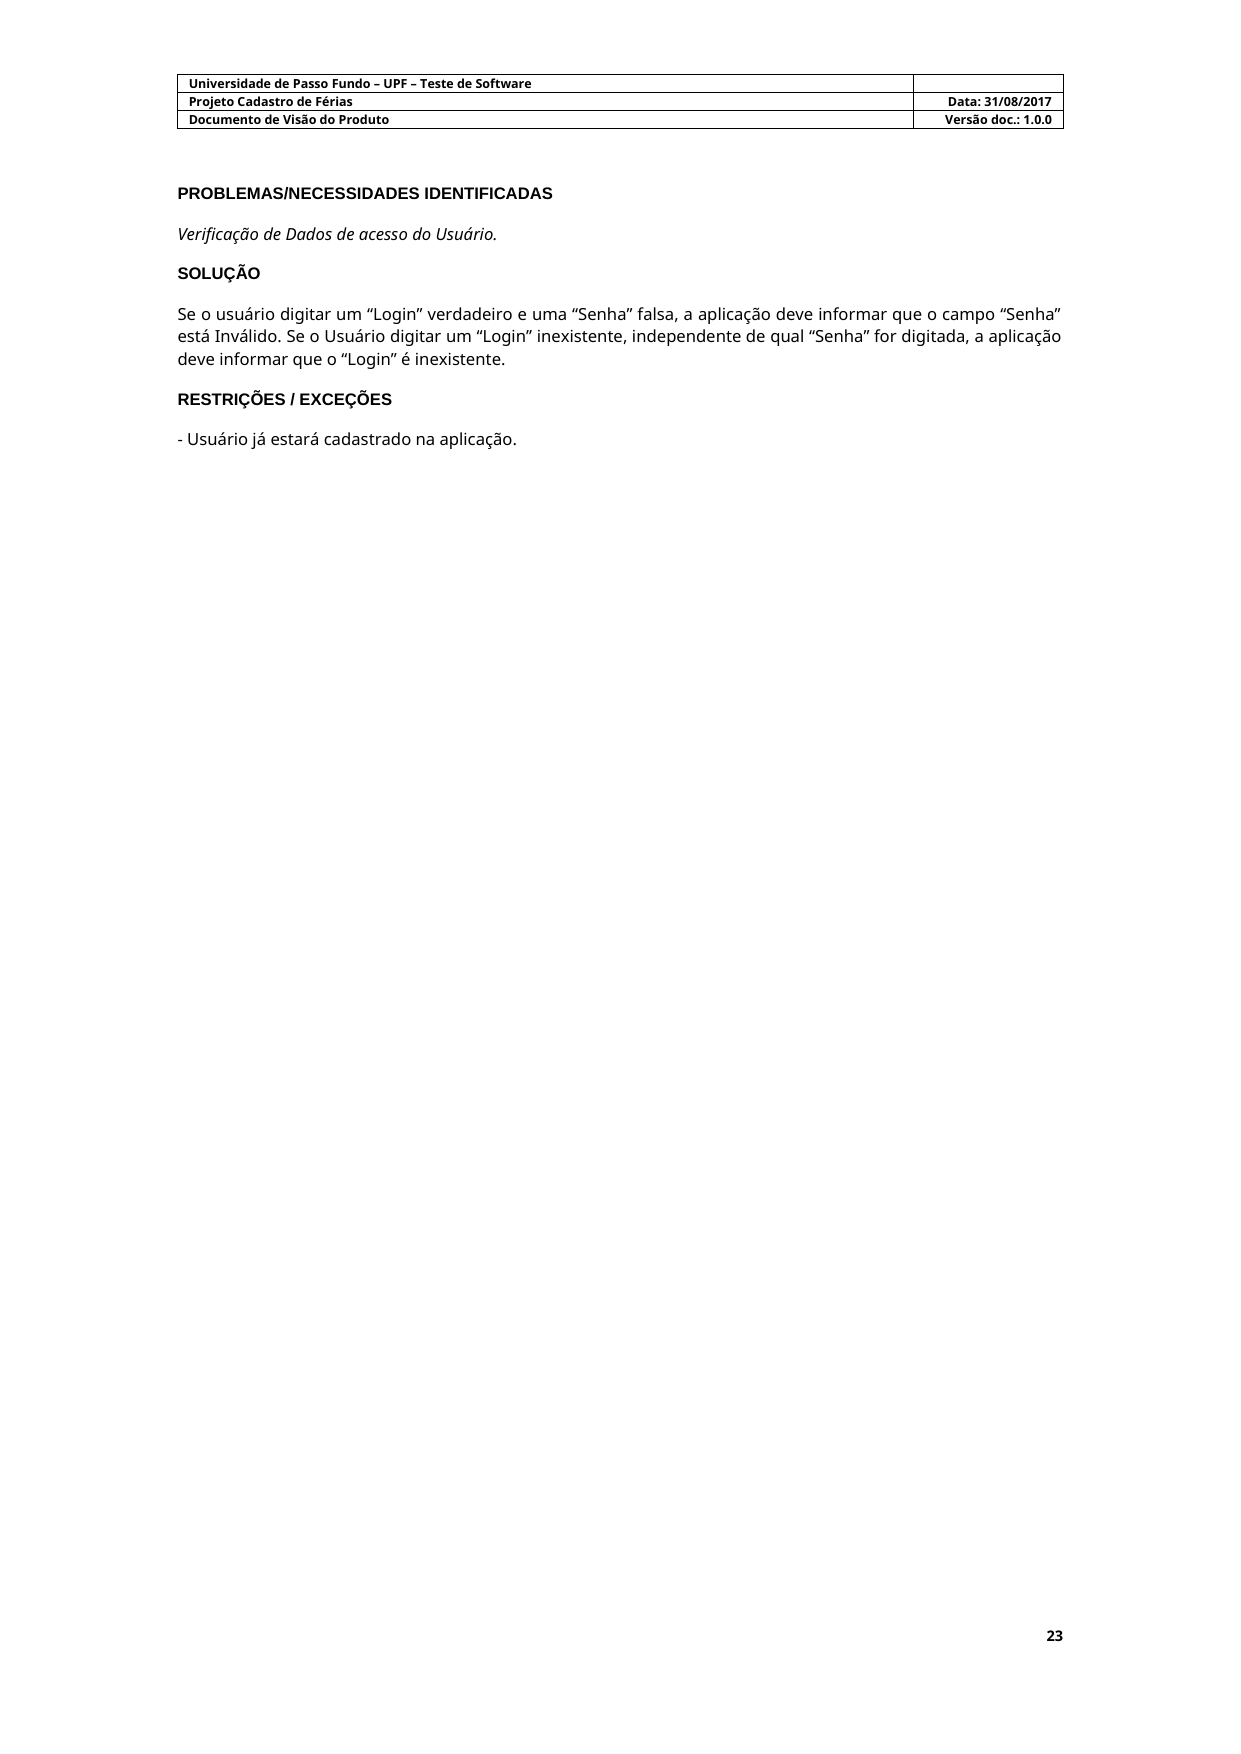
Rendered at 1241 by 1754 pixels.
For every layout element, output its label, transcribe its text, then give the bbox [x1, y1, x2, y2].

text - Usuário já estará cadastrado na aplicação. [177, 428, 1063, 451]
text RESTRIÇÕES / EXCEÇÕES [177, 389, 1063, 409]
text SOLUÇÃO [177, 264, 1063, 283]
text Se o usuário digitar um “Login” verdadeiro e uma “Senha” falsa, a aplicação deve informar que o campo “Senha” está Inválido. Se o Usuário digitar um “Login” inexistente, independente de qual “Senha” for digitada, a aplicação deve informar que o “Login” é inexistente. [177, 302, 1063, 370]
text PROBLEMAS/NECESSIDADES IDENTIFICADAS [177, 184, 1063, 203]
text Verificação de Dados de acesso do Usuário. [177, 222, 1063, 245]
